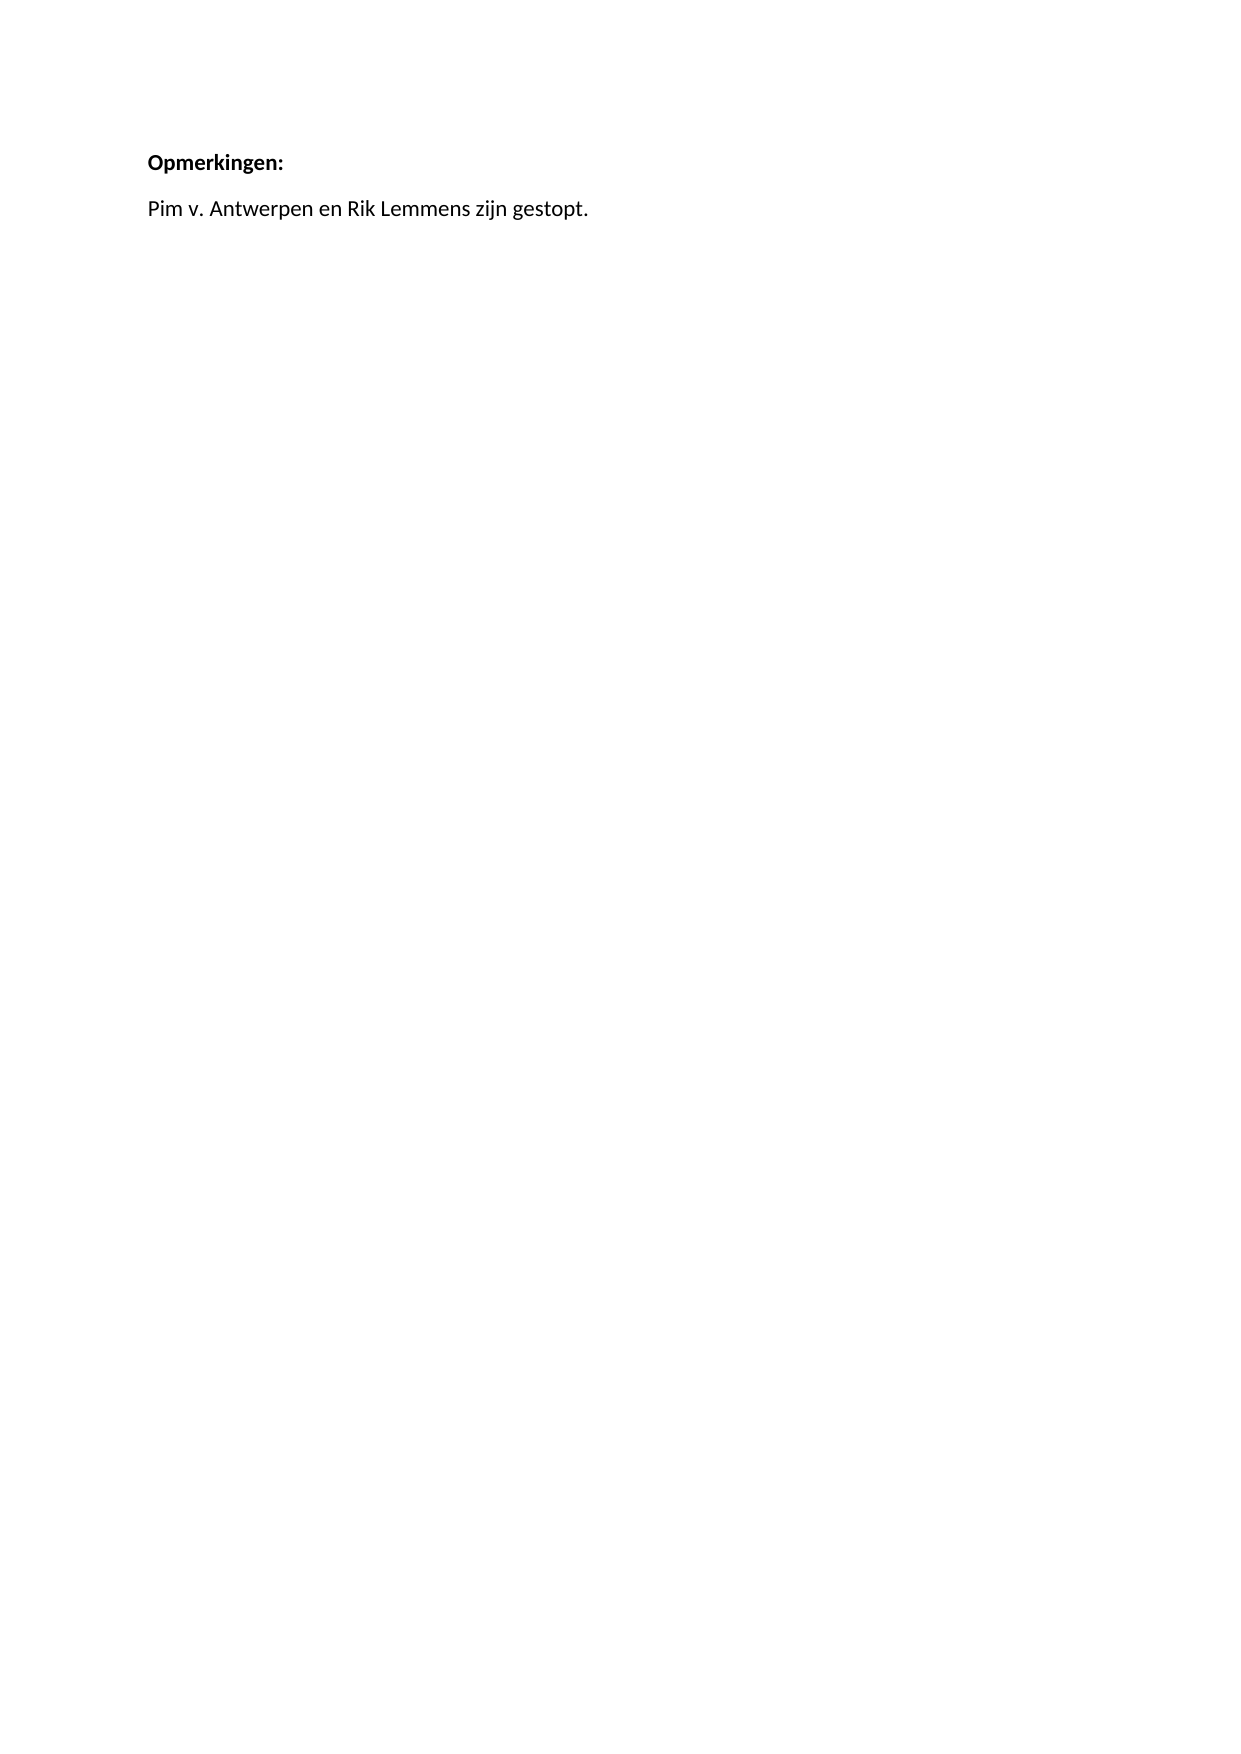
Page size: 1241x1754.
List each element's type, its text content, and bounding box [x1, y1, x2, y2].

text Pim v. Antwerpen en Rik Lemmens zijn gestopt. [148, 194, 1092, 223]
text Opmerkingen: [148, 148, 1092, 176]
